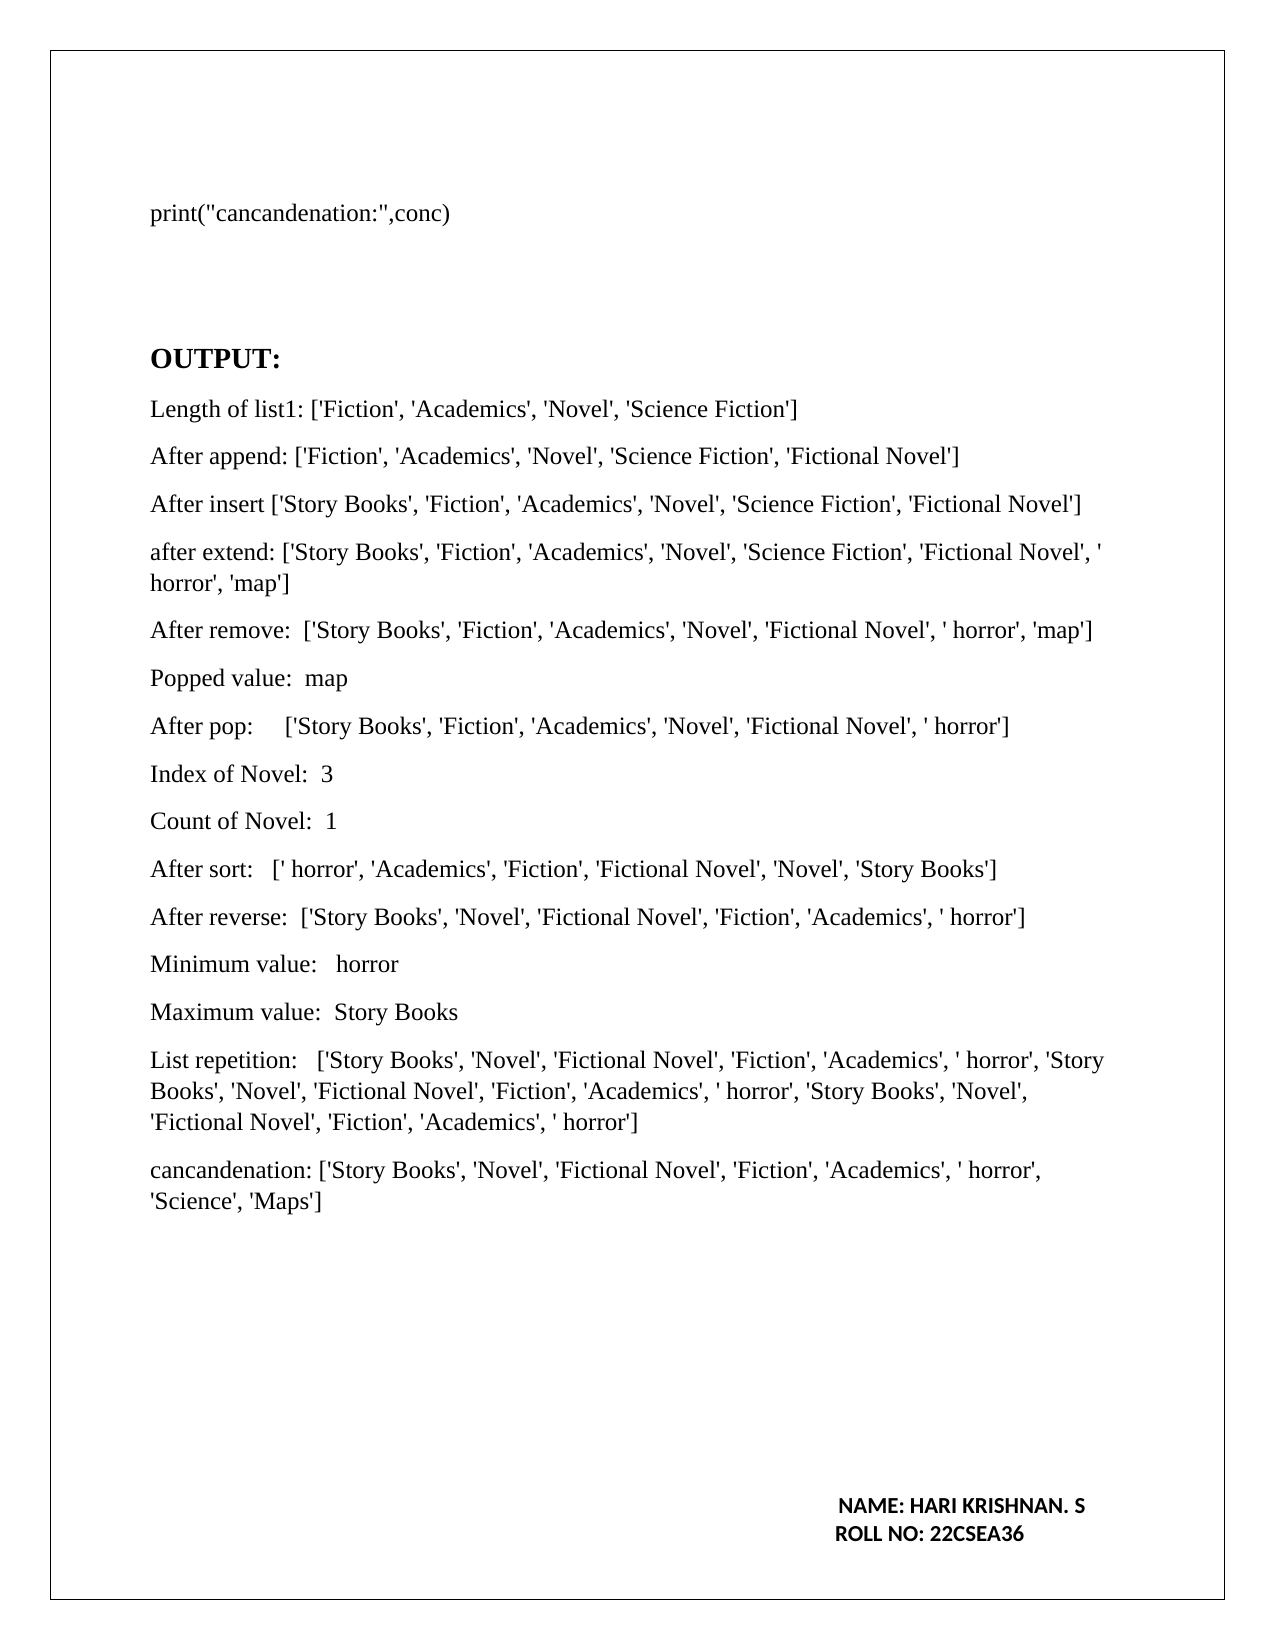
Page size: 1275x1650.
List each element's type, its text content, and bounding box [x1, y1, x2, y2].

text print("cancandenation:",conc) [150, 198, 1125, 226]
text After reverse: ['Story Books', 'Novel', 'Fictional Novel', 'Fiction', 'Academics', ' horror'] [150, 902, 1125, 931]
text Count of Novel: 1 [150, 806, 1125, 835]
text Minimum value: horror [150, 949, 1125, 978]
text After insert ['Story Books', 'Fiction', 'Academics', 'Novel', 'Science Fiction', 'Fictional Novel'] [150, 489, 1125, 518]
text List repetition: ['Story Books', 'Novel', 'Fictional Novel', 'Fiction', 'Academics', ' horror', 'Story Books', 'Novel', 'Fictional Novel', 'Fiction', 'Academics', ' horror', 'Story Books', 'Novel', 'Fictional Novel', 'Fiction', 'Academics', ' horror'] [150, 1045, 1125, 1136]
text Popped value: map [150, 663, 1125, 692]
text After remove: ['Story Books', 'Fiction', 'Academics', 'Novel', 'Fictional Novel', ' horror', 'map'] [150, 616, 1125, 644]
text Maximum value: Story Books [150, 997, 1125, 1026]
text Index of Novel: 3 [150, 759, 1125, 787]
text OUTPUT: [150, 341, 1125, 374]
text Length of list1: ['Fiction', 'Academics', 'Novel', 'Science Fiction'] [150, 394, 1125, 422]
text cancandenation: ['Story Books', 'Novel', 'Fictional Novel', 'Fiction', 'Academics', ' horror', 'Science', 'Maps'] [150, 1155, 1125, 1214]
text After pop: ['Story Books', 'Fiction', 'Academics', 'Novel', 'Fictional Novel', ' horror'] [150, 711, 1125, 740]
text After sort: [' horror', 'Academics', 'Fiction', 'Fictional Novel', 'Novel', 'Story Books'] [150, 854, 1125, 883]
text After append: ['Fiction', 'Academics', 'Novel', 'Science Fiction', 'Fictional Novel'] [150, 441, 1125, 470]
text after extend: ['Story Books', 'Fiction', 'Academics', 'Novel', 'Science Fiction', 'Fictional Novel', ' horror', 'map'] [150, 537, 1125, 597]
